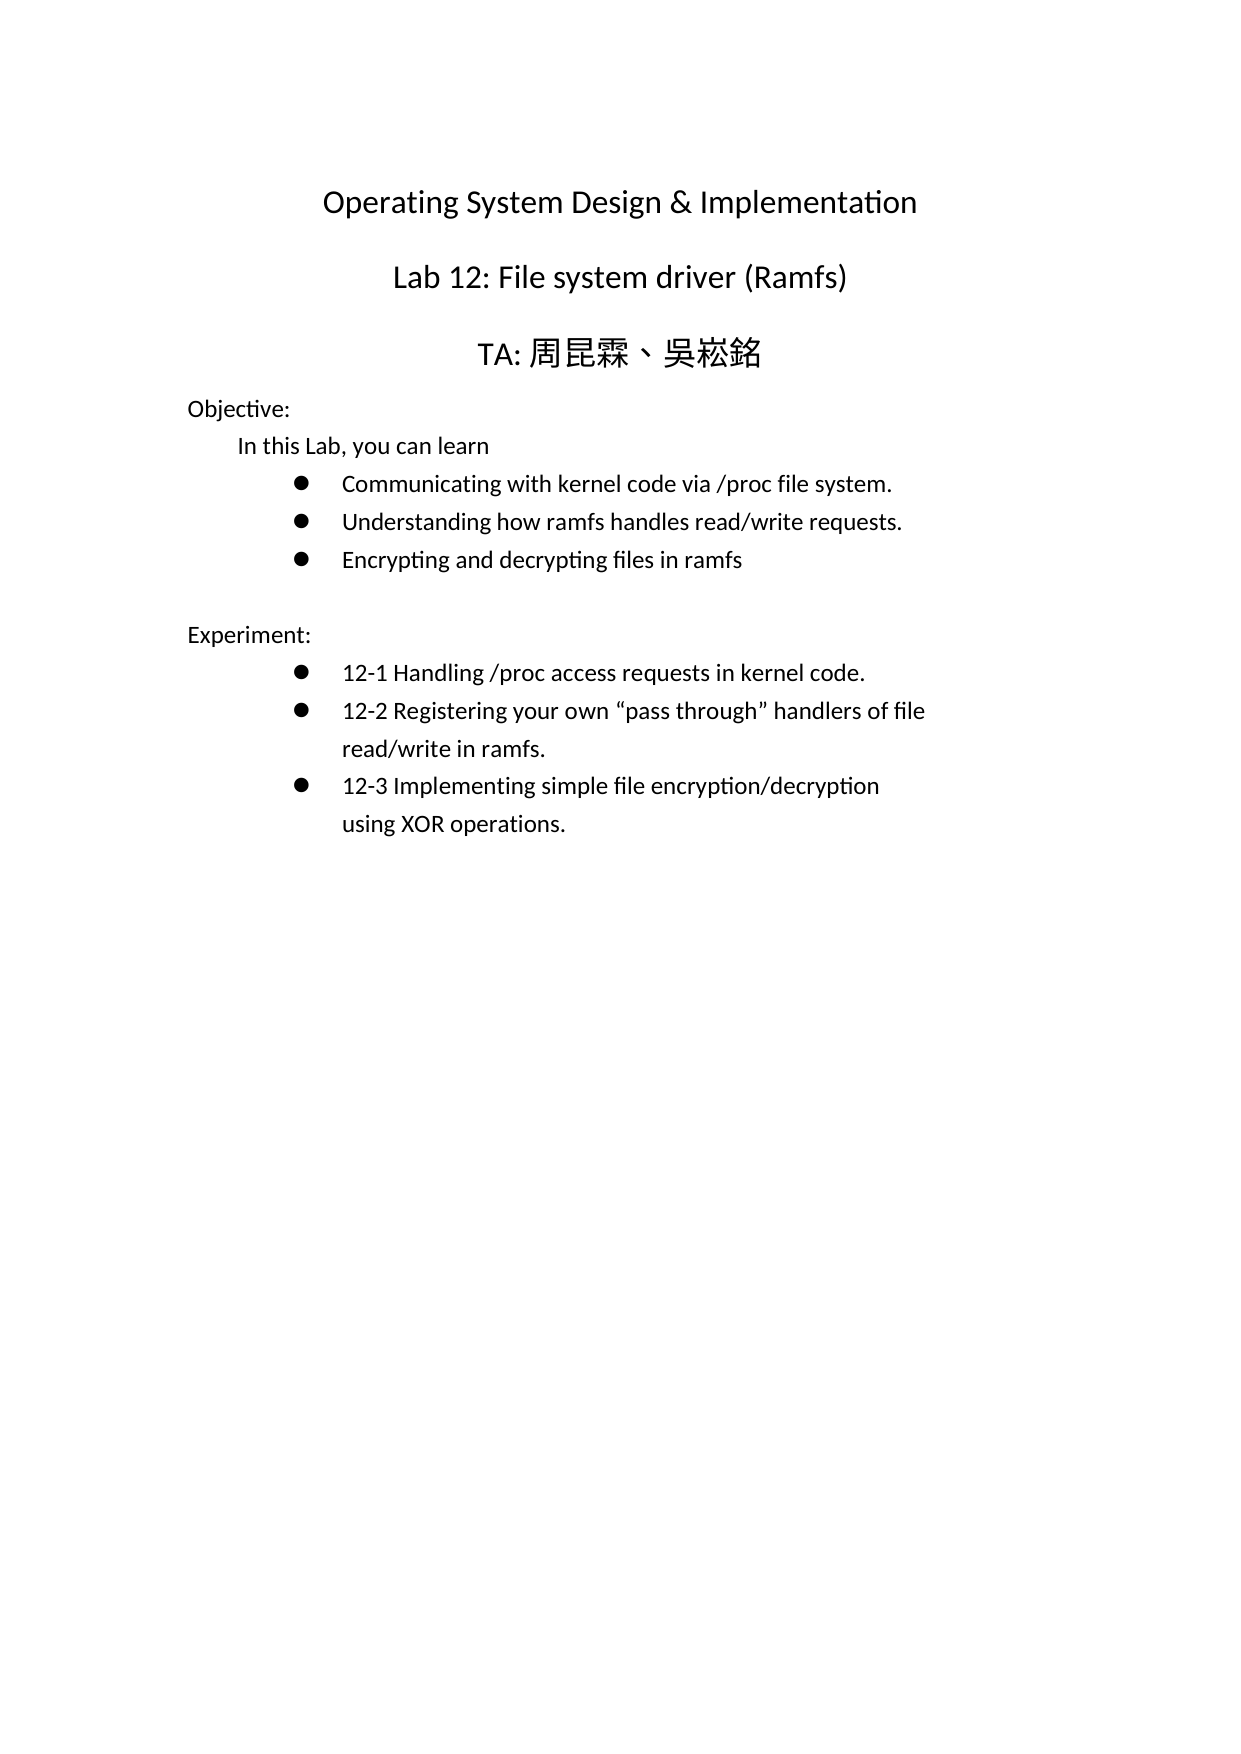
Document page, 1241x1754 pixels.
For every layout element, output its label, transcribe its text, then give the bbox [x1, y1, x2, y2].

subtitle In this Lab, you can learn [187, 427, 1053, 464]
subtitle Experiment: [187, 616, 1053, 653]
list 12-2 Registering your own “pass through” handlers of file read/write in ramfs. [292, 692, 985, 767]
subtitle Objective: [187, 389, 1053, 427]
list Encrypting and decrypting files in ramfs [292, 541, 1053, 578]
text Lab 12: File system driver (Ramfs) [187, 239, 1053, 314]
list 12-3 Implementing simple file encryption/decryption using XOR operations. [292, 767, 903, 842]
subtitle Operating System Design & Implementation [187, 164, 1053, 239]
text TA: 周昆霖、吳崧銘 [187, 314, 1053, 389]
list 12-1 Handling /proc access requests in kernel code. [292, 654, 1053, 692]
list Understanding how ramfs handles read/write requests. [292, 503, 1053, 540]
list Communicating with kernel code via /proc file system. [292, 465, 1053, 502]
